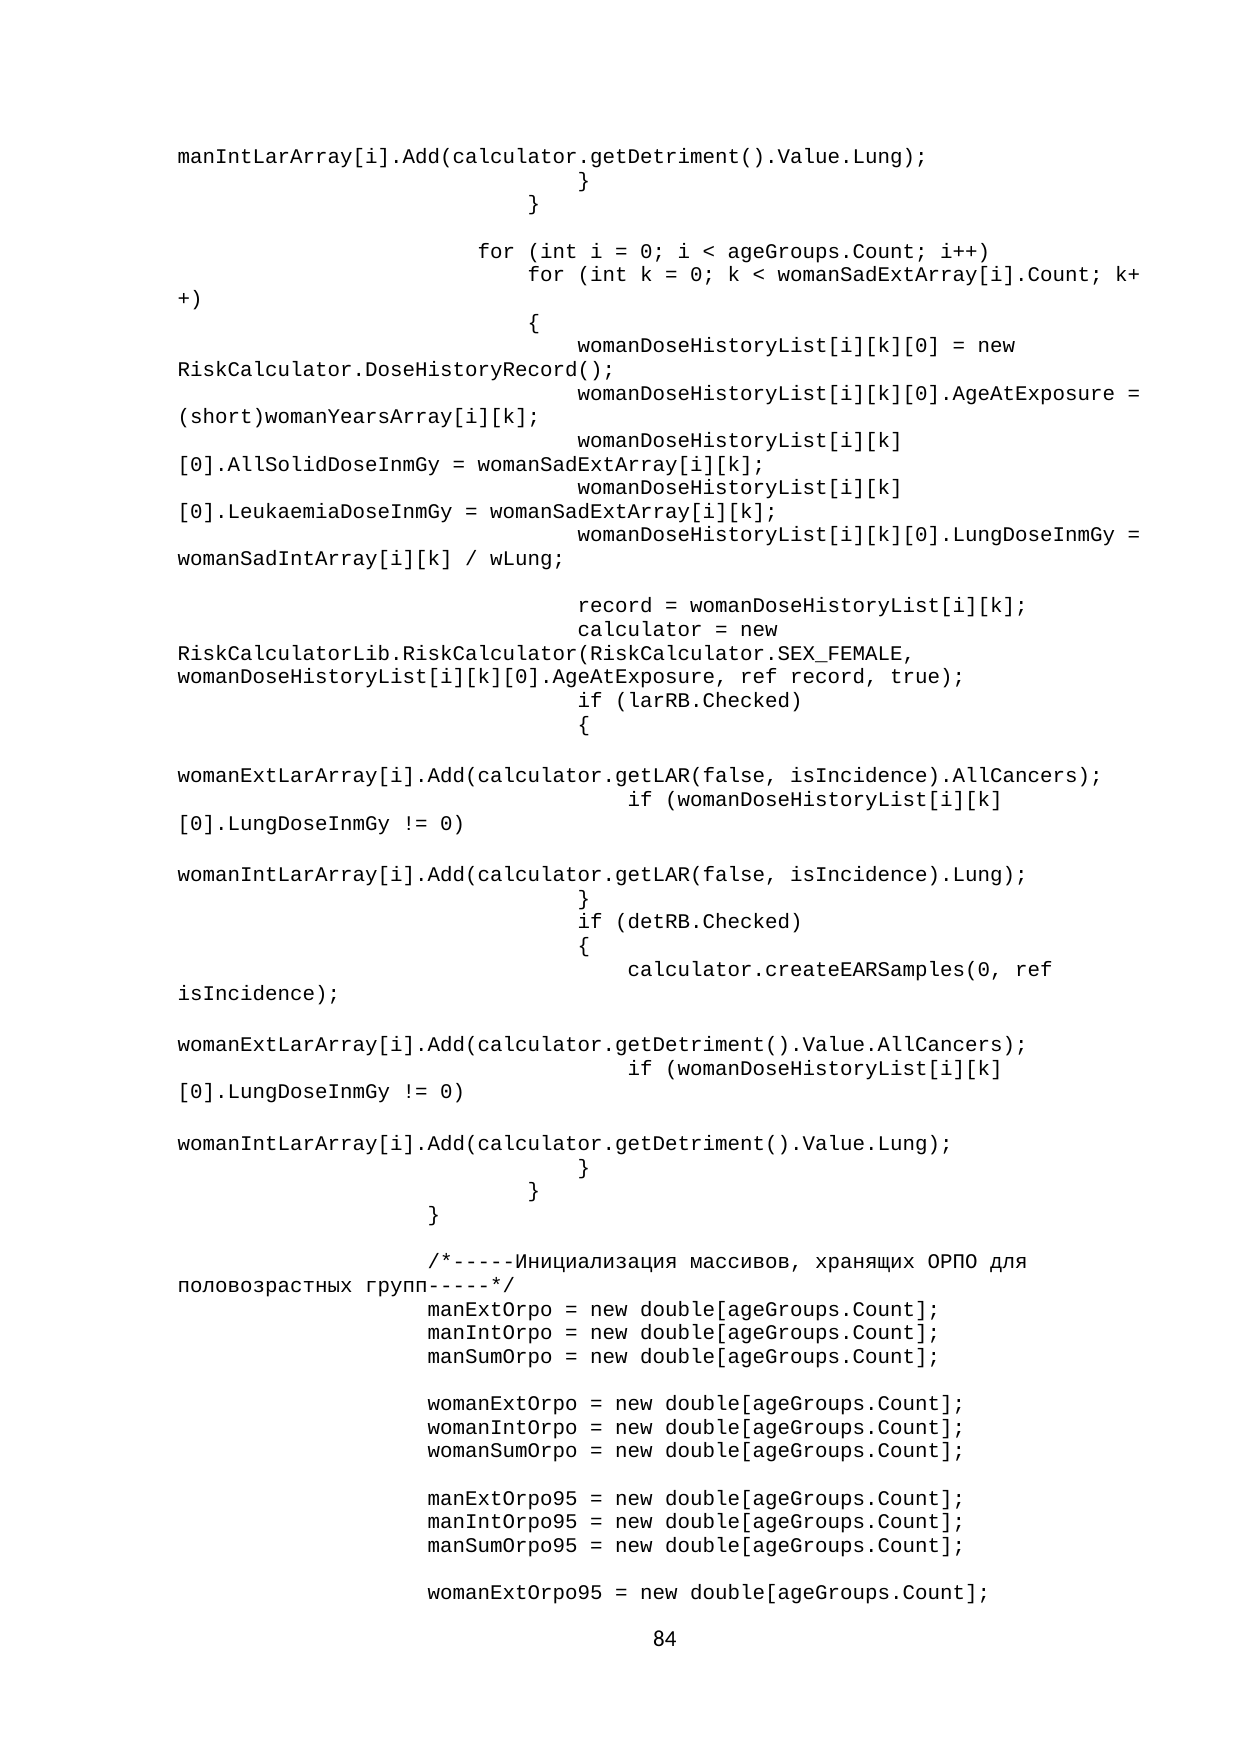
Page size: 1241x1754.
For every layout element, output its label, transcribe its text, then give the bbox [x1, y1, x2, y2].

text womanExtLarArray[i].Add(calculator.getLAR(false, isIncidence).AllCancers); [177, 737, 1152, 789]
text womanExtOrpo = new double[ageGroups.Count]; [177, 1393, 1152, 1417]
text { [177, 312, 1152, 335]
text } [177, 1204, 1152, 1228]
text womanDoseHistoryList[i][k][0].LeukaemiaDoseInmGy = womanSadExtArray[i][k]; [177, 477, 1152, 524]
text womanIntOrpo = new double[ageGroups.Count]; [177, 1417, 1152, 1441]
text womanDoseHistoryList[i][k][0] = new RiskCalculator.DoseHistoryRecord(); [177, 335, 1152, 383]
text } [177, 193, 1152, 217]
text if (detRB.Checked) [177, 912, 1152, 935]
text manSumOrpo = new double[ageGroups.Count]; [177, 1346, 1152, 1369]
text womanExtOrpo95 = new double[ageGroups.Count]; [177, 1582, 1152, 1606]
text } [177, 1157, 1152, 1180]
text manSumOrpo95 = new double[ageGroups.Count]; [177, 1535, 1152, 1559]
text for (int i = 0; i < ageGroups.Count; i++) [177, 241, 1152, 264]
text womanIntLarArray[i].Add(calculator.getLAR(false, isIncidence).Lung); [177, 836, 1152, 888]
text { [177, 714, 1152, 737]
text /*-----Инициализация массивов, хранящих ОРПО для половозрастных групп-----*/ [177, 1251, 1152, 1299]
text womanDoseHistoryList[i][k][0].AllSolidDoseInmGy = womanSadExtArray[i][k]; [177, 430, 1152, 477]
text manIntOrpo95 = new double[ageGroups.Count]; [177, 1511, 1152, 1535]
text womanExtLarArray[i].Add(calculator.getDetriment().Value.AllCancers); [177, 1006, 1152, 1058]
text womanDoseHistoryList[i][k][0].AgeAtExposure = (short)womanYearsArray[i][k]; [177, 383, 1152, 430]
text calculator.createEARSamples(0, ref isIncidence); [177, 959, 1152, 1006]
text if (womanDoseHistoryList[i][k][0].LungDoseInmGy != 0) [177, 789, 1152, 836]
text for (int k = 0; k < womanSadExtArray[i].Count; k++) [177, 264, 1152, 312]
text } [177, 888, 1152, 912]
text womanIntLarArray[i].Add(calculator.getDetriment().Value.Lung); [177, 1105, 1152, 1157]
text record = womanDoseHistoryList[i][k]; [177, 595, 1152, 619]
text manIntLarArray[i].Add(calculator.getDetriment().Value.Lung); [177, 118, 1152, 170]
text } [177, 170, 1152, 193]
text } [177, 1180, 1152, 1204]
text { [177, 935, 1152, 959]
text if (larRB.Checked) [177, 690, 1152, 714]
text manExtOrpo = new double[ageGroups.Count]; [177, 1299, 1152, 1322]
text womanDoseHistoryList[i][k][0].LungDoseInmGy = womanSadIntArray[i][k] / wLung; [177, 524, 1152, 572]
text if (womanDoseHistoryList[i][k][0].LungDoseInmGy != 0) [177, 1058, 1152, 1105]
text womanSumOrpo = new double[ageGroups.Count]; [177, 1441, 1152, 1464]
text manIntOrpo = new double[ageGroups.Count]; [177, 1322, 1152, 1346]
text manExtOrpo95 = new double[ageGroups.Count]; [177, 1488, 1152, 1511]
text calculator = new RiskCalculatorLib.RiskCalculator(RiskCalculator.SEX_FEMALE, womanDoseHistoryList[i][k][0].AgeAtExposure, ref record, true); [177, 619, 1152, 690]
